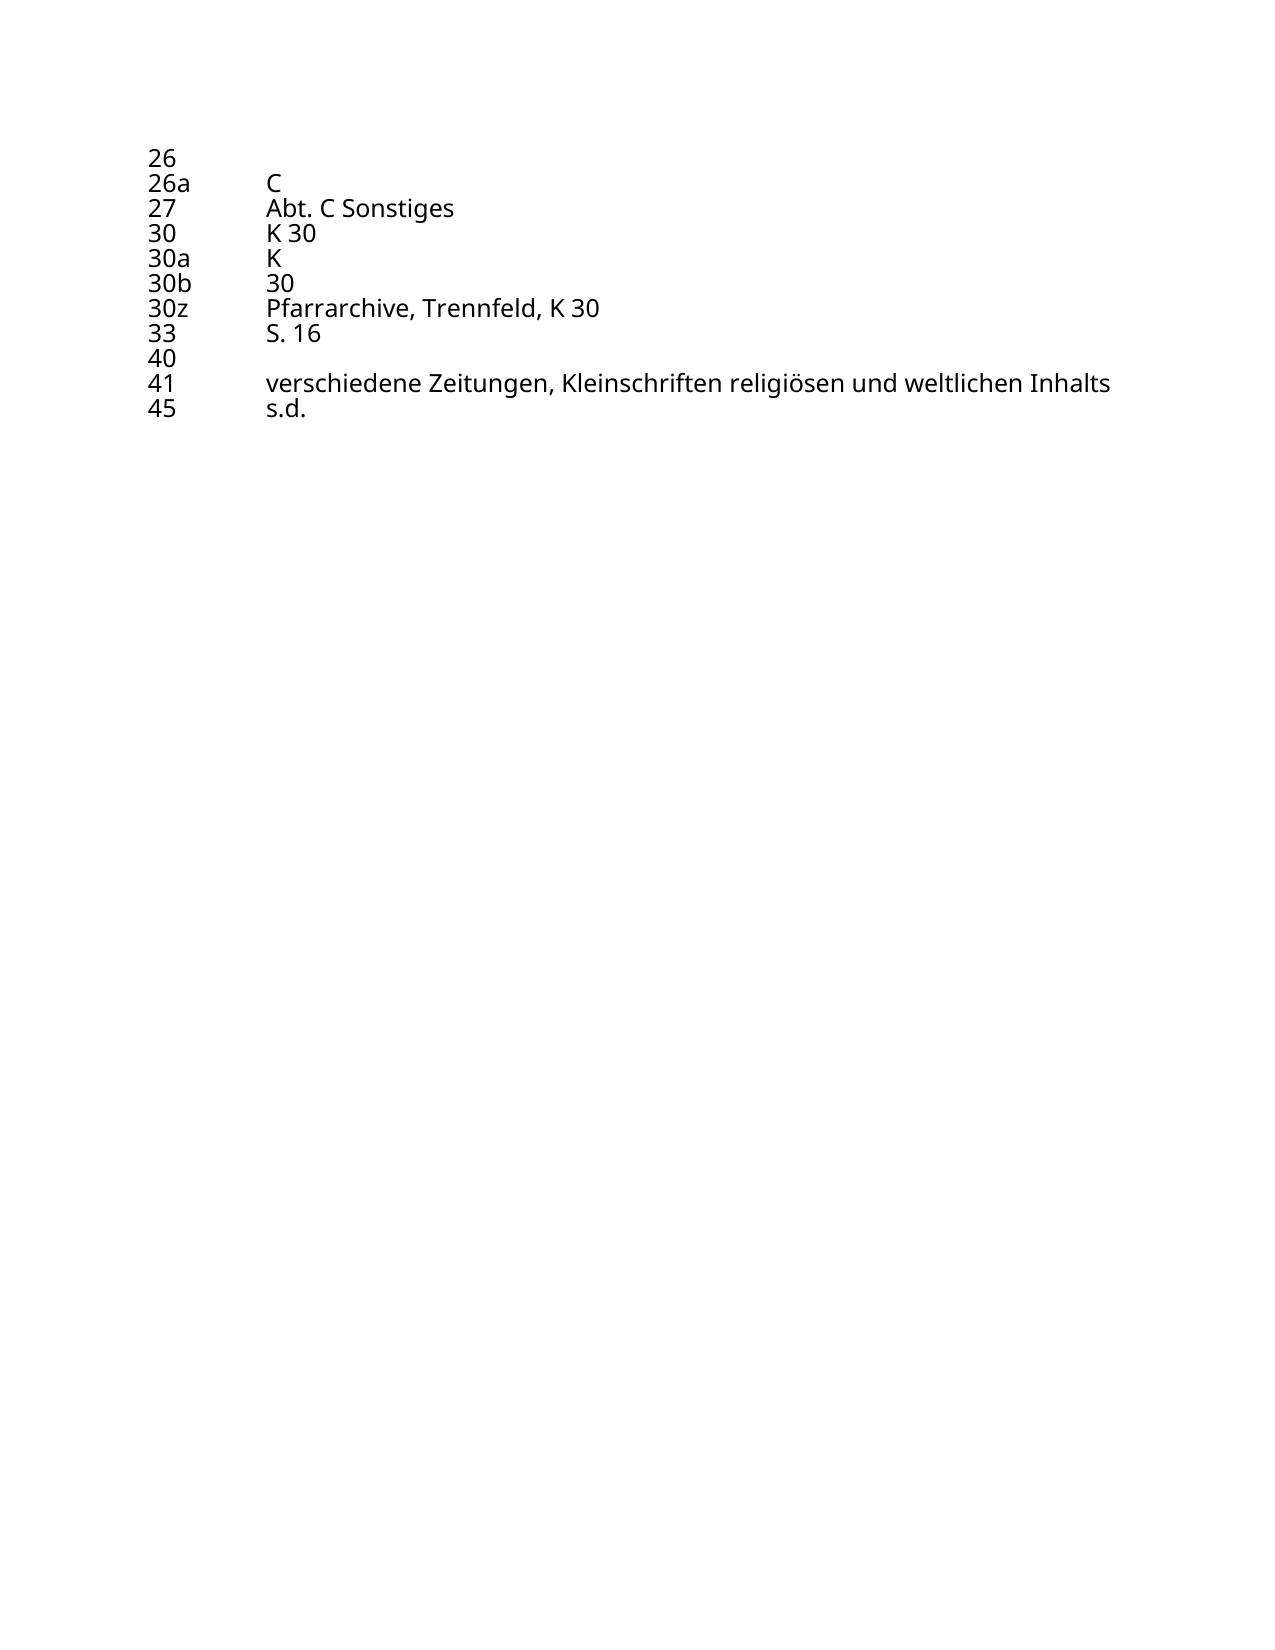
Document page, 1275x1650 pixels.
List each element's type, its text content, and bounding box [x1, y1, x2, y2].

text 26 <-> [148, 148, 1127, 173]
text 45 s.d. [148, 398, 1127, 423]
text 30a K [148, 248, 1127, 273]
text 26a C [148, 173, 1127, 198]
text 30 K 30 [148, 223, 1127, 248]
text 27 Abt. C Sonstiges [148, 198, 1127, 223]
text 33 S. 16 [148, 323, 1127, 348]
text 30b 30 [148, 273, 1127, 298]
text 40 <-> [148, 348, 1127, 373]
text 41 verschiedene s[Zeitungen]s, s[Kleinschriften religiösen und weltlichen Inhalts]s [148, 373, 1127, 398]
text 30z Pfarrarchive, Trennfeld, K 30 [148, 298, 1127, 323]
